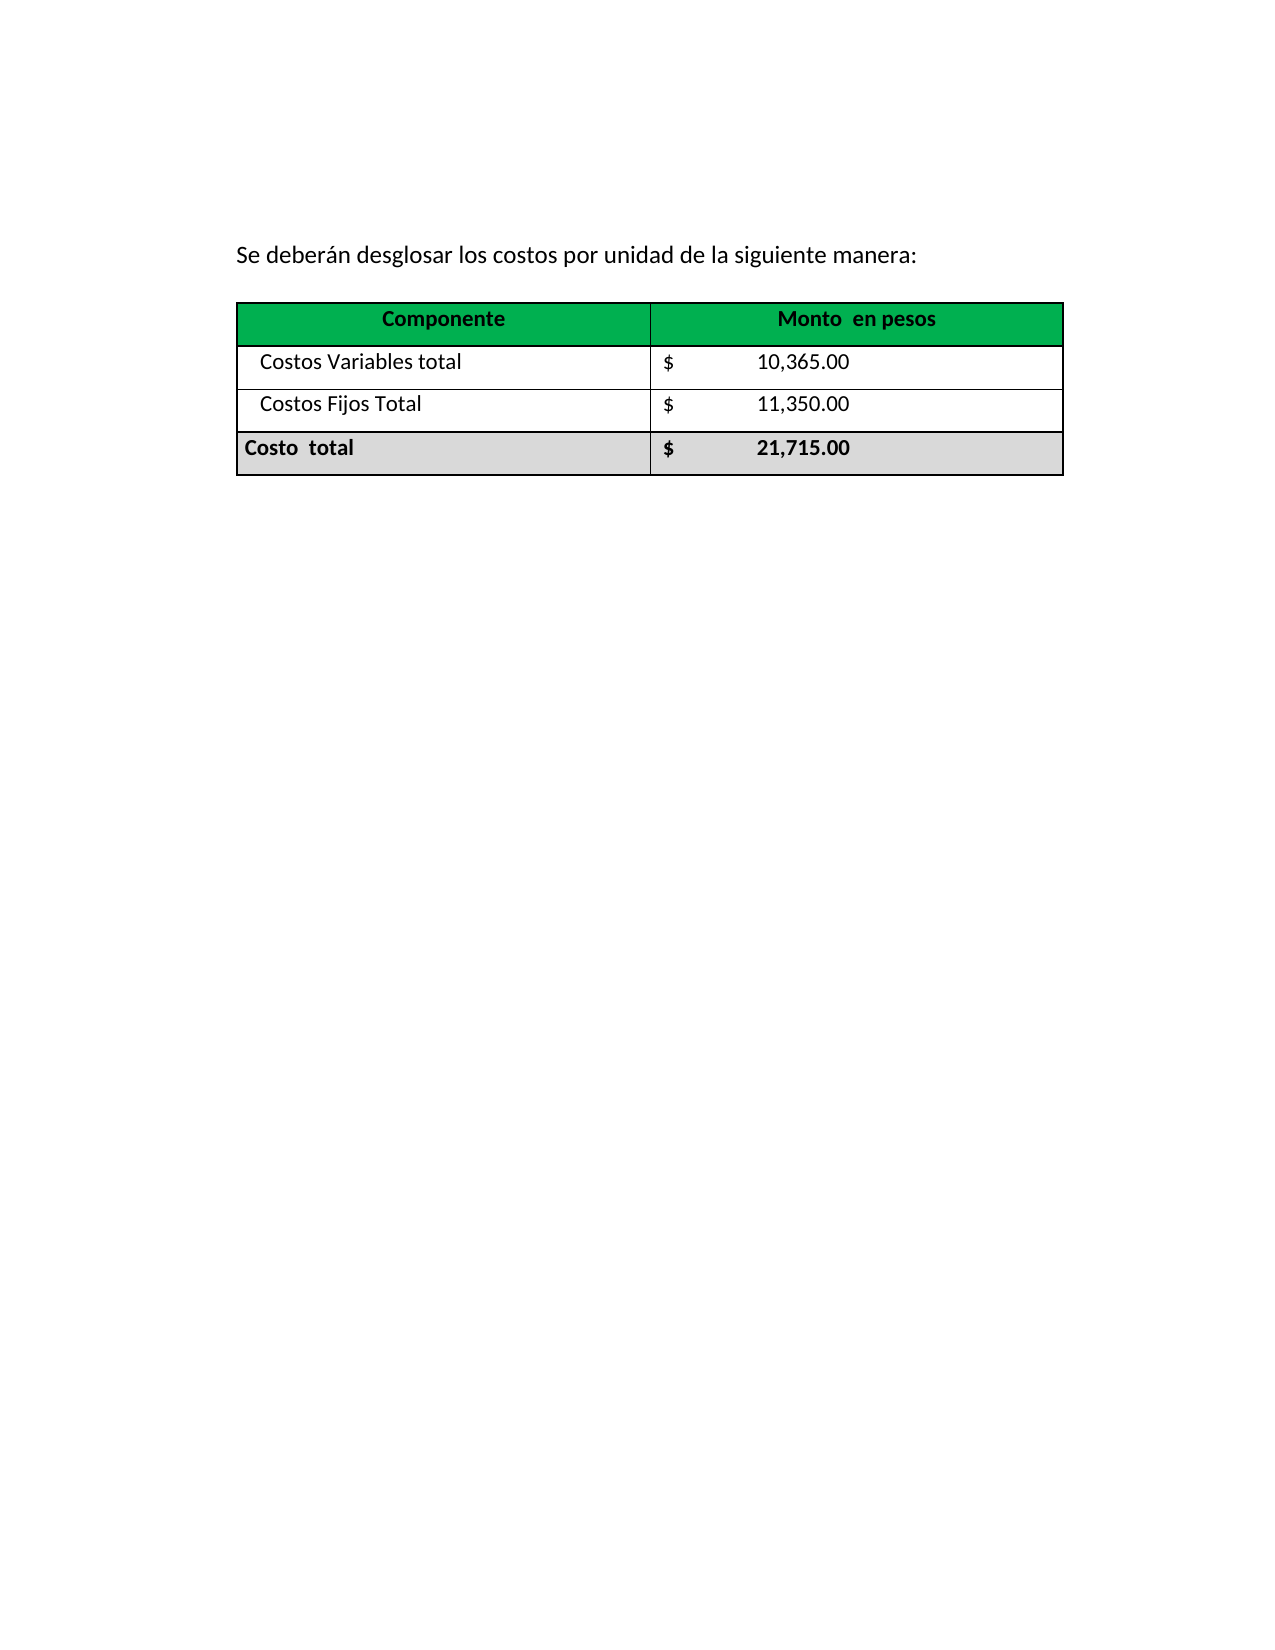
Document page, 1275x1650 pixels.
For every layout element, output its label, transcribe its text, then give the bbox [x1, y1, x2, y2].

table_cell $ 10,365.00 [651, 347, 1062, 388]
text Se deberán desglosar los costos por unidad de la siguiente manera: [236, 239, 1098, 270]
table_cell Costo total [238, 433, 650, 474]
table_header Componente [238, 304, 650, 345]
table_cell Costos Fijos Total [238, 390, 650, 431]
table_cell $ 21,715.00 [651, 433, 1062, 474]
table_cell Costos Variables total [238, 347, 650, 388]
table_cell $ 11,350.00 [651, 390, 1062, 431]
table_header Monto en pesos [651, 304, 1062, 345]
